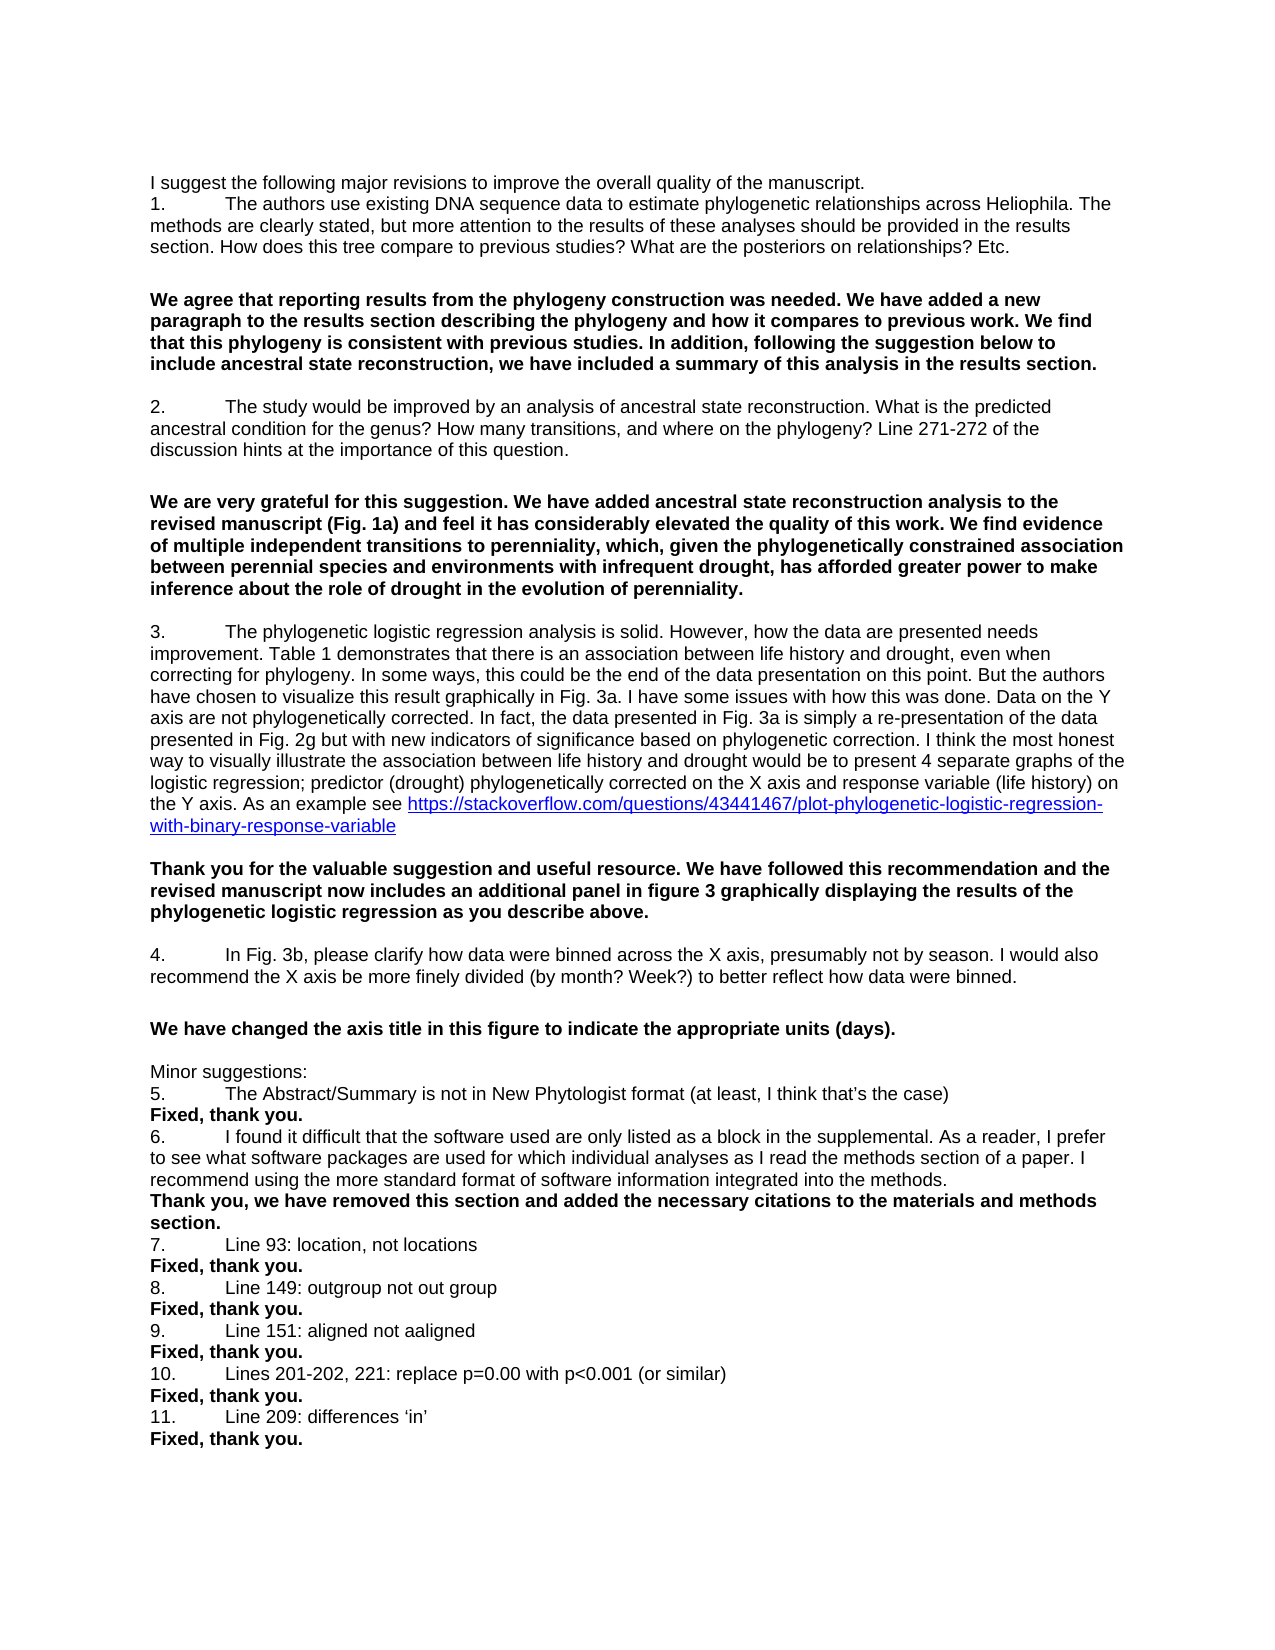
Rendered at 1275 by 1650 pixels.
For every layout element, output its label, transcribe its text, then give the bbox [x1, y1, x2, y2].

text I suggest the following major revisions to improve the overall quality of the manuscript. 1. The authors use existing DNA sequence data to estimate phylogenetic relationships across Heliophila. The methods are clearly stated, but more attention to the results of these analyses should be provided in the results section. How does this tree compare to previous studies? What are the posteriors on relationships? Etc. [150, 150, 1125, 288]
text Fixed, thank you. 10. Lines 201-202, 221: replace p=0.00 with p<0.001 (or similar) [150, 1341, 1125, 1384]
text 4. In Fig. 3b, please clarify how data were binned across the X axis, presumably not by season. I would also recommend the X axis be more finely divided (by month? Week?) to better reflect how data were binned. [150, 944, 1125, 1018]
text Fixed, thank you. [150, 1427, 1125, 1449]
text Fixed, thank you. 6. I found it difficult that the software used are only listed as a block in the supplemental. As a reader, I prefer to see what software packages are used for which individual analyses as I read the methods section of a paper. I recommend using the more standard format of software information integrated into the methods. [150, 1104, 1125, 1190]
text Minor suggestions: 5. The Abstract/Summary is not in New Phytologist format (at least, I think that’s the case) [150, 1039, 1125, 1104]
text 2. The study would be improved by an analysis of ancestral state reconstruction. What is the predicted ancestral condition for the genus? How many transitions, and where on the phylogeny? Line 271-272 of the discussion hints at the importance of this question. [150, 374, 1125, 491]
text Thank you, we have removed this section and added the necessary citations to the materials and methods section. 7. Line 93: location, not locations [150, 1190, 1125, 1255]
text Fixed, thank you. 9. Line 151: aligned not aaligned [150, 1298, 1125, 1341]
text We are very grateful for this suggestion. We have added ancestral state reconstruction analysis to the revised manuscript (Fig. 1a) and feel it has considerably elevated the quality of this work. We find evidence of multiple independent transitions to perenniality, which, given the phylogenetically constrained association between perennial species and environments with infrequent drought, has afforded greater power to make inference about the role of drought in the evolution of perenniality. [150, 491, 1125, 599]
text Fixed, thank you. 11. Line 209: differences ‘in’ [150, 1384, 1125, 1427]
text We agree that reporting results from the phylogeny construction was needed. We have added a new paragraph to the results section describing the phylogeny and how it compares to previous work. We find that this phylogeny is consistent with previous studies. In addition, following the suggestion below to include ancestral state reconstruction, we have included a summary of this analysis in the results section. [150, 288, 1125, 374]
text We have changed the axis title in this figure to indicate the appropriate units (days). [150, 1018, 1125, 1039]
text Fixed, thank you. 8. Line 149: outgroup not out group [150, 1255, 1125, 1298]
text 3. The phylogenetic logistic regression analysis is solid. However, how the data are presented needs improvement. Table 1 demonstrates that there is an association between life history and drought, even when correcting for phylogeny. In some ways, this could be the end of the data presentation on this point. But the authors have chosen to visualize this result graphically in Fig. 3a. I have some issues with how this was done. Data on the Y axis are not phylogenetically corrected. In fact, the data presented in Fig. 3a is simply a re-presentation of the data presented in Fig. 2g but with new indicators of significance based on phylogenetic correction. I think the most honest way to visually illustrate the association between life history and drought would be to present 4 separate graphs of the logistic regression; predictor (drought) phylogenetically corrected on the X axis and response variable (life history) on the Y axis. As an example see https://stackoverflow.com/questions/43441467/plot-phylogenetic-logistic-regression-with-binary-response-variable Thank you for the valuable suggestion and useful resource. We have followed this recommendation and the revised manuscript now includes an additional panel in figure 3 graphically displaying the results of the phylogenetic logistic regression as you describe above. [150, 599, 1125, 923]
